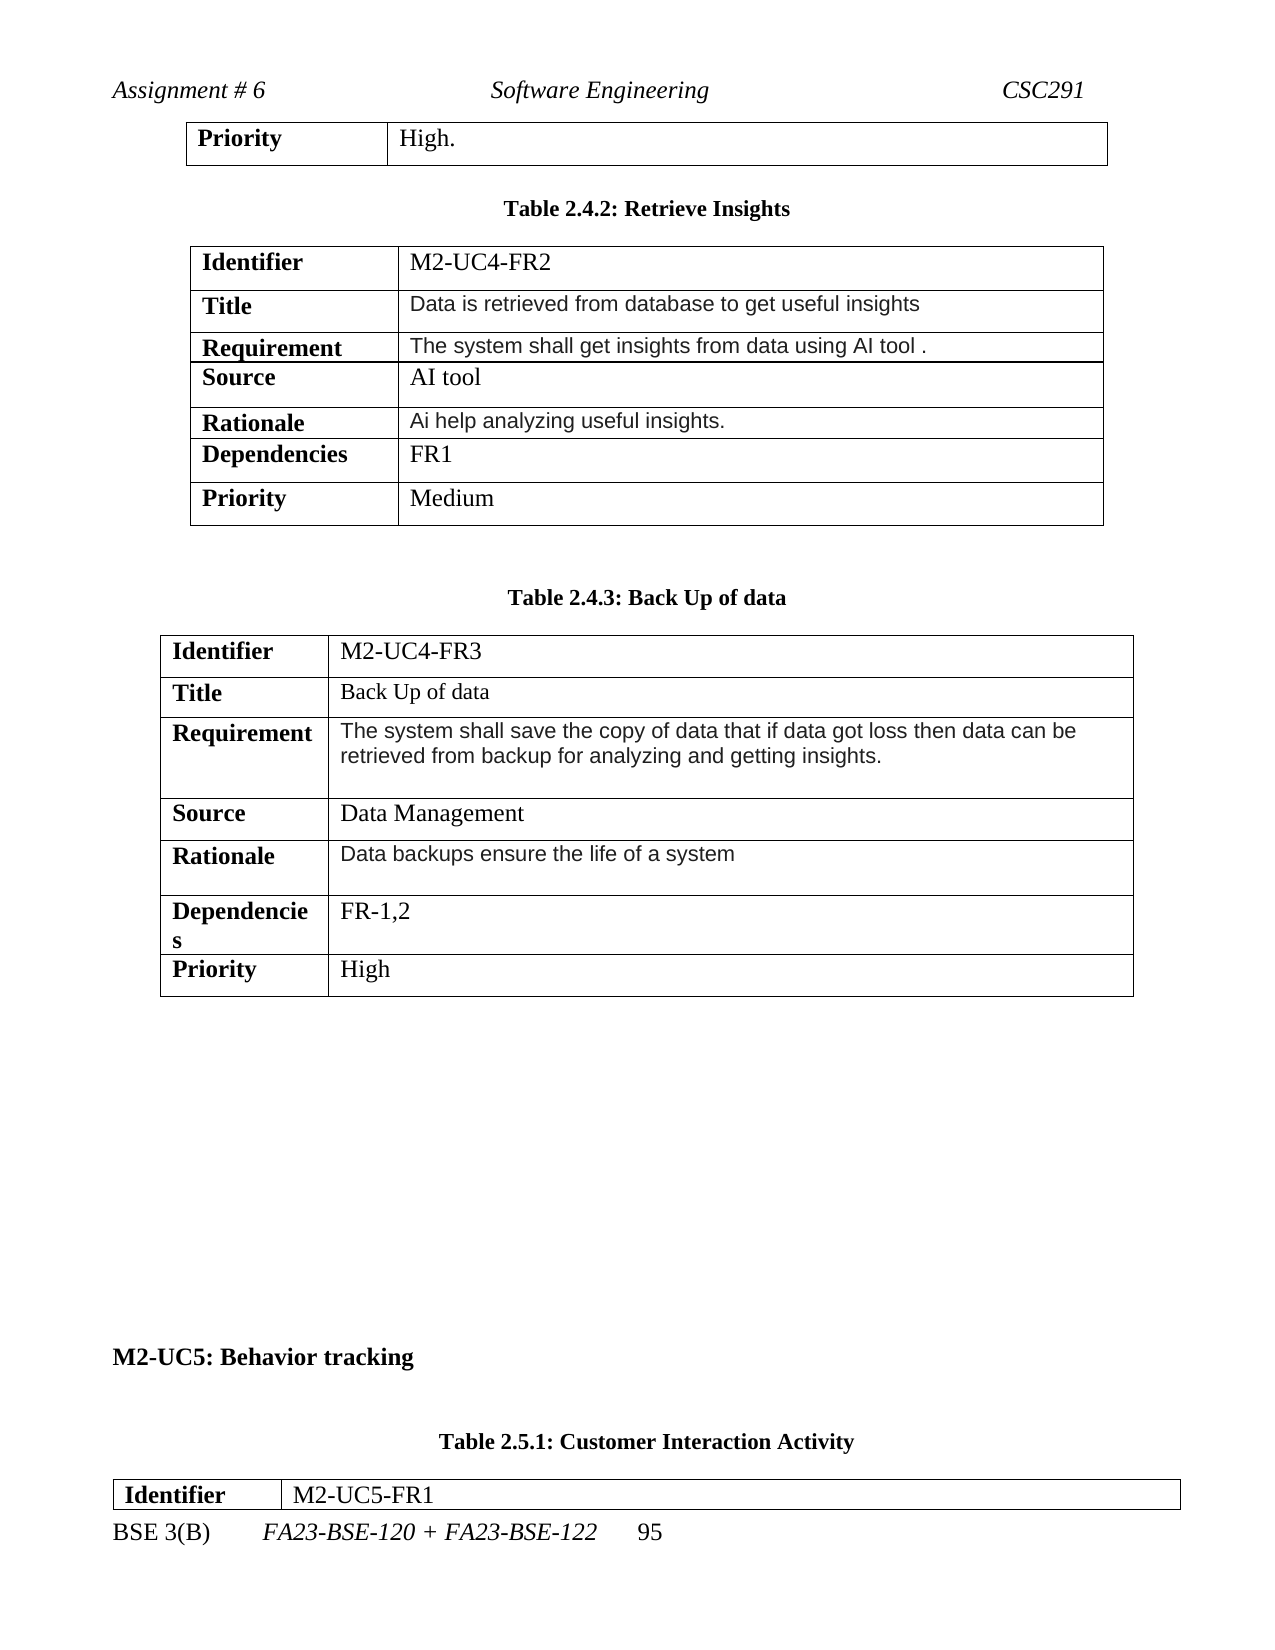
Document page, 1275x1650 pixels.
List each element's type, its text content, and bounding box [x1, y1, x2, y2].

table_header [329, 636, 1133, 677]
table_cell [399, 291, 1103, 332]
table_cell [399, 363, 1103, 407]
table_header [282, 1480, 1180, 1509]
text Table 2.5.1: Customer Interaction Activity [112, 1428, 1181, 1454]
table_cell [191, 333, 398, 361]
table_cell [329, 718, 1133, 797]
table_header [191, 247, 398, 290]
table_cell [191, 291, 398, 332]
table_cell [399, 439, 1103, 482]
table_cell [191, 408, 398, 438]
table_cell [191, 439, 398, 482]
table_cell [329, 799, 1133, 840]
text Table 2.4.2: Retrieve Insights [112, 195, 1181, 221]
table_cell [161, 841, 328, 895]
text M2-UC5: Behavior tracking [112, 1342, 1181, 1371]
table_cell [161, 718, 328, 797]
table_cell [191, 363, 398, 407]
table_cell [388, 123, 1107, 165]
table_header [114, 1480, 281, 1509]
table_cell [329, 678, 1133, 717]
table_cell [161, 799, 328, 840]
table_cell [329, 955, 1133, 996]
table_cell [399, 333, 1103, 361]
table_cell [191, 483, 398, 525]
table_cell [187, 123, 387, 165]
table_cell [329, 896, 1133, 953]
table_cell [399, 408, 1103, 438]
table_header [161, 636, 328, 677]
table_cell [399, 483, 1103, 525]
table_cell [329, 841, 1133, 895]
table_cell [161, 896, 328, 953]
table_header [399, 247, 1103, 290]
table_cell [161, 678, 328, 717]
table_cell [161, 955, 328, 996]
text Table 2.4.3: Back Up of data [112, 584, 1181, 610]
